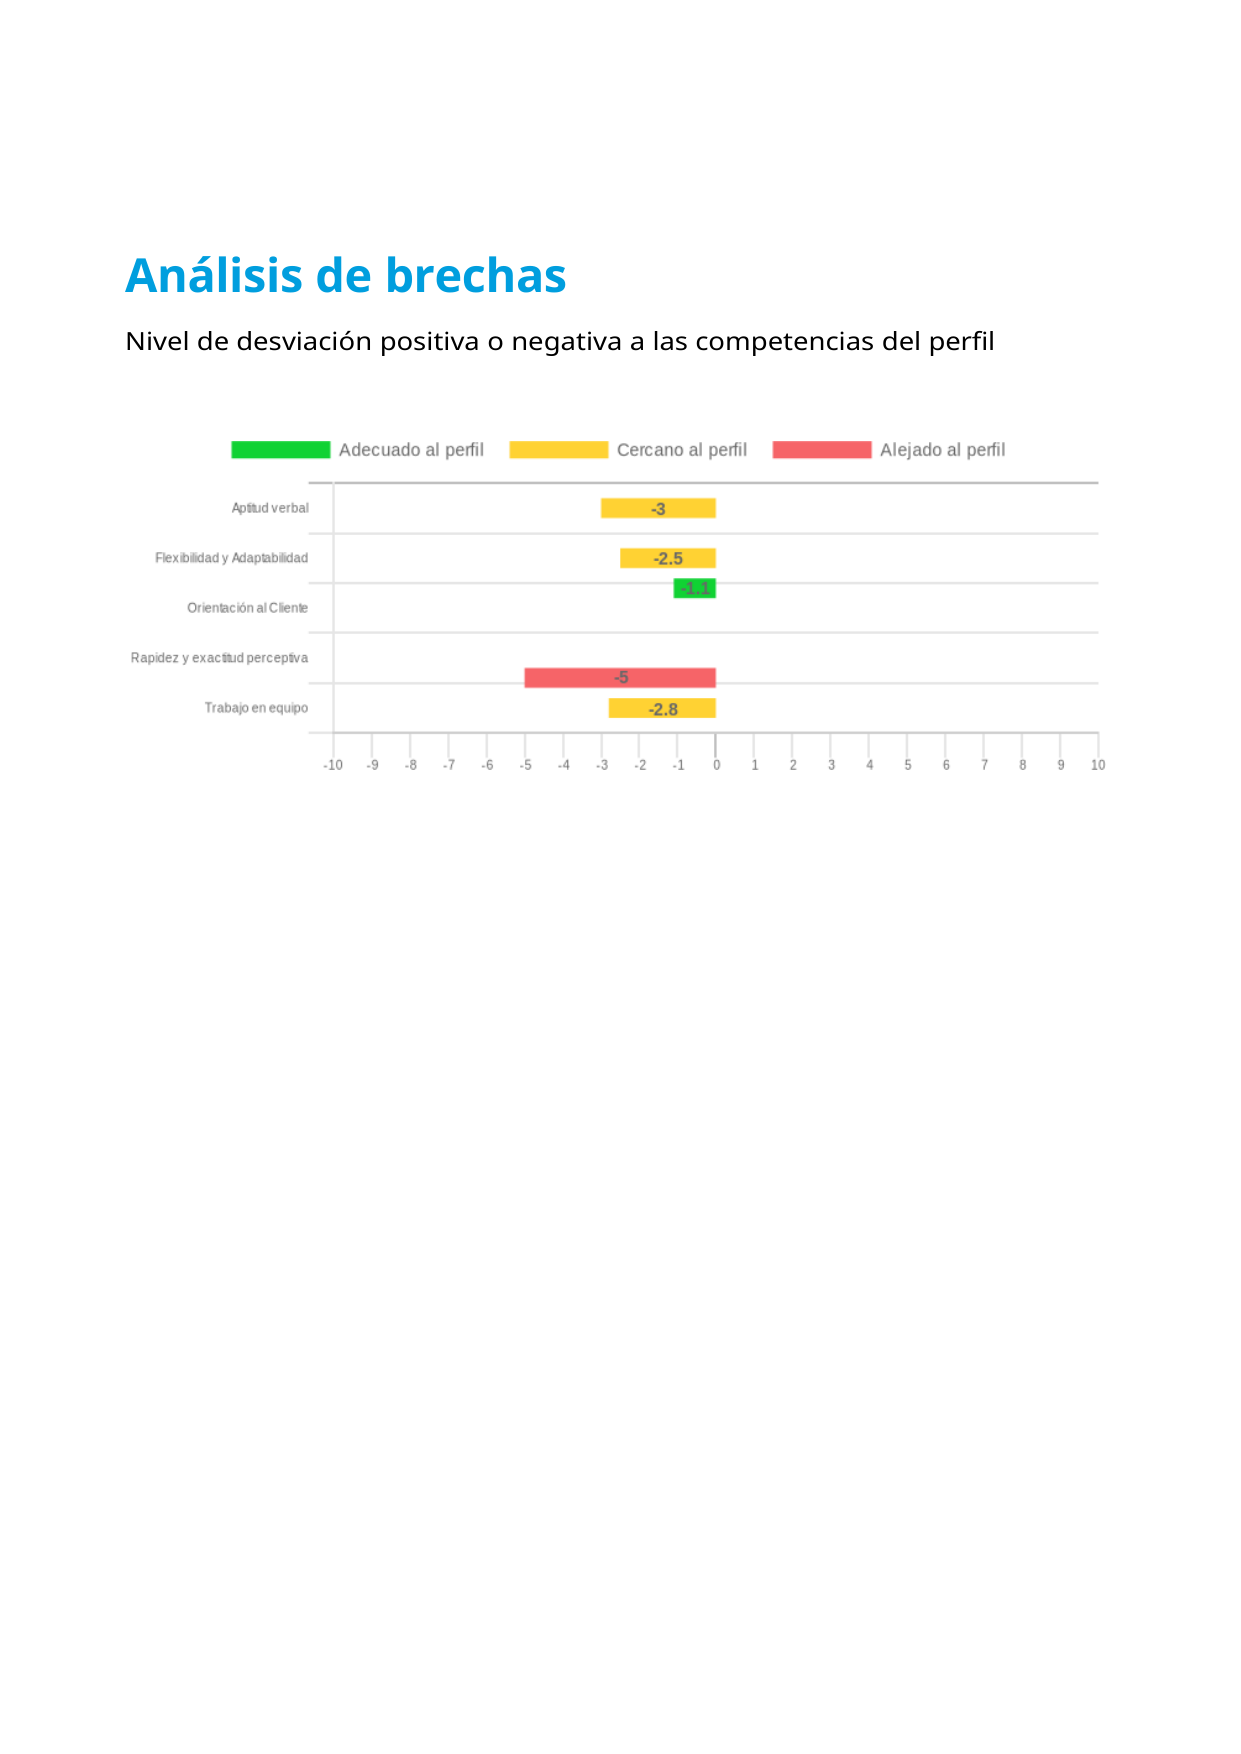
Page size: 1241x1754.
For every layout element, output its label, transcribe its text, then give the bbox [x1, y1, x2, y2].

picture [131, 441, 1106, 770]
text Nivel de desviación positiva o negativa a las competencias del perfil [125, 323, 1240, 357]
text Análisis de brechas [125, 242, 1240, 306]
